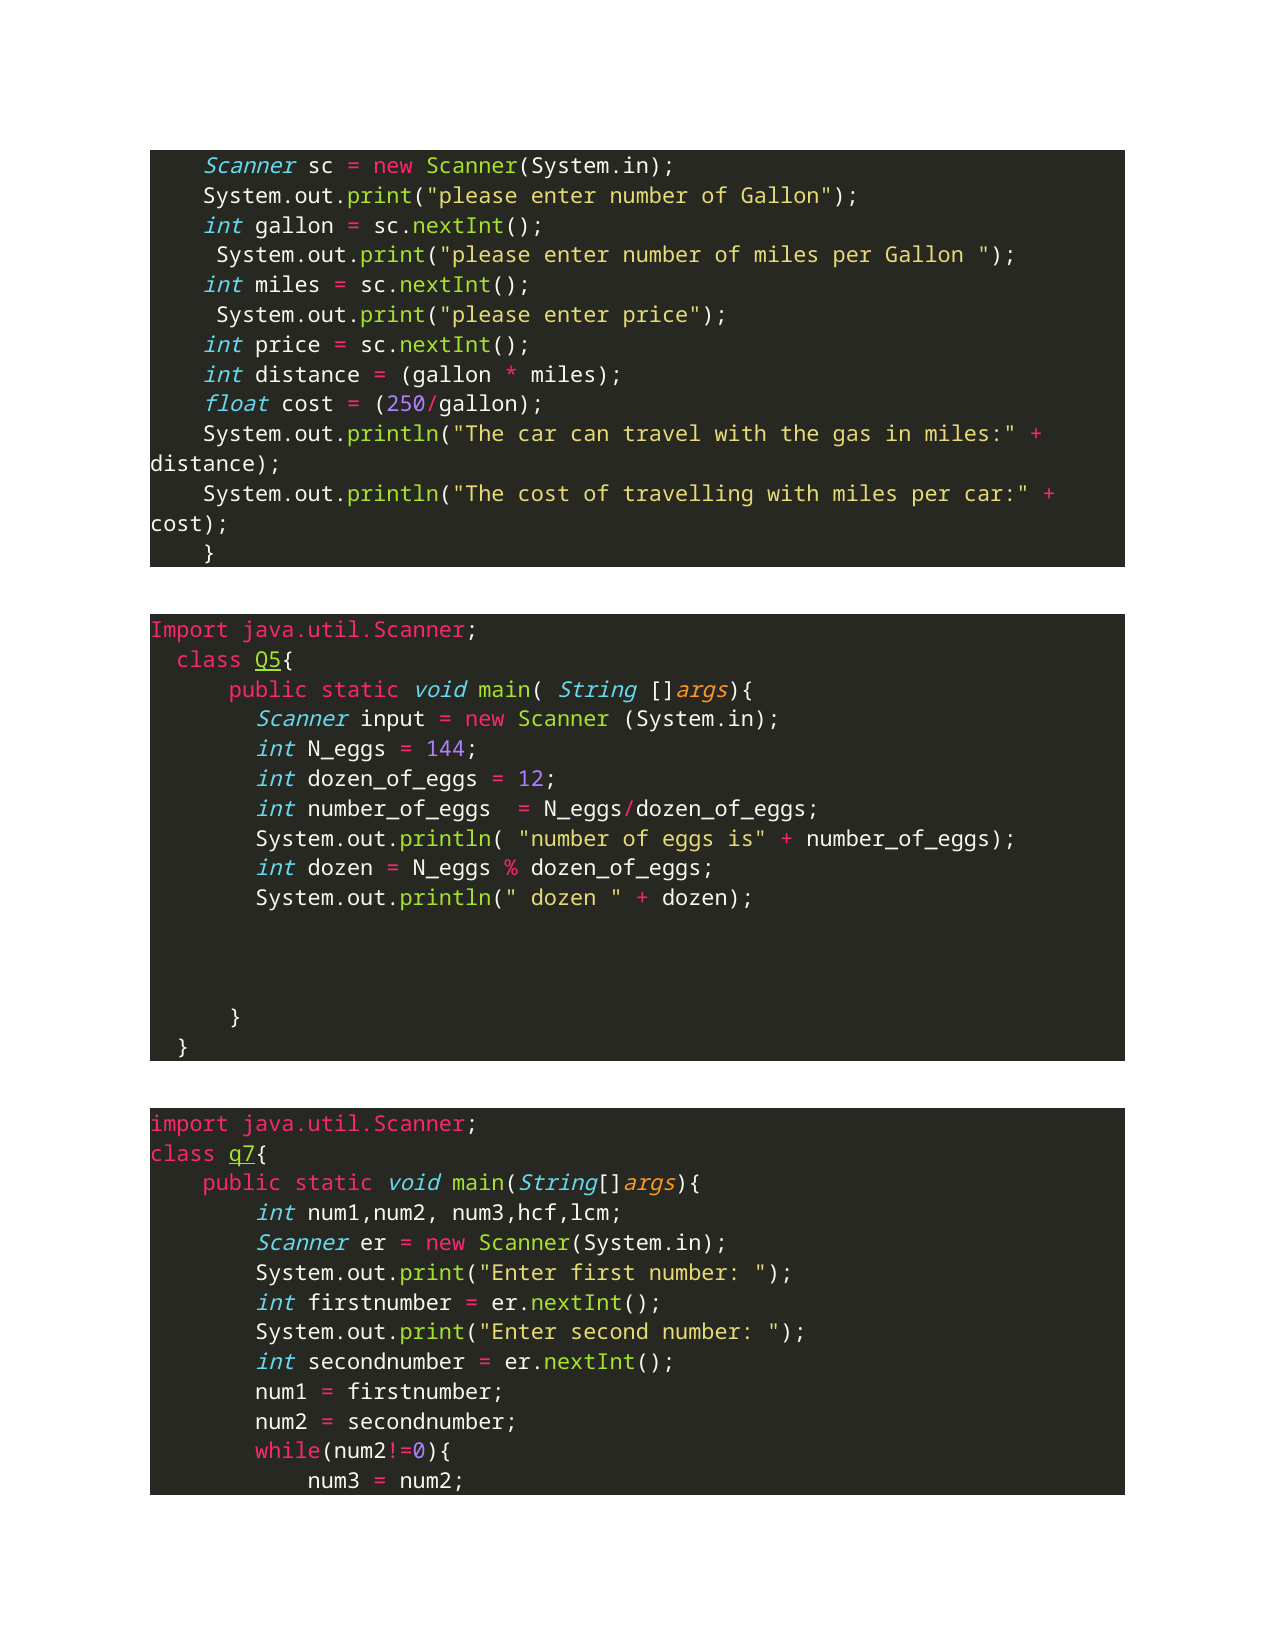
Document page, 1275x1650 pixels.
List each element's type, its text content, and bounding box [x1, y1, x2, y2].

text System.out.print("Enter first number: "); [150, 1257, 1125, 1286]
text System.out.println(" dozen " + dozen); [150, 882, 1125, 912]
text int number_of_eggs = N_eggs/dozen_of_eggs; [150, 793, 1125, 822]
text int gallon = sc.nextInt(); [150, 209, 1125, 239]
text } [150, 1001, 1125, 1031]
text System.out.print("please enter number of miles per Gallon "); [150, 239, 1125, 269]
text System.out.println("The car can travel with the gas in miles:" + distance); [150, 418, 1125, 478]
text while(num2!=0){ [150, 1435, 1125, 1465]
text int price = sc.nextInt(); [150, 329, 1125, 358]
text import java.util.Scanner; [150, 1108, 1125, 1137]
text num3 = num2; [150, 1465, 1125, 1495]
text float cost = (250/gallon); [150, 388, 1125, 418]
text System.out.println("The cost of travelling with miles per car:" + cost); [150, 478, 1125, 537]
text System.out.print("please enter number of Gallon"); [150, 180, 1125, 209]
text int firstnumber = er.nextInt(); [150, 1286, 1125, 1316]
text int distance = (gallon * miles); [150, 358, 1125, 388]
text int dozen_of_eggs = 12; [150, 763, 1125, 793]
text Scanner input = new Scanner (System.in); [150, 703, 1125, 733]
text int dozen = N_eggs % dozen_of_eggs; [150, 852, 1125, 882]
text } [150, 537, 1125, 567]
text public static void main(String[]args){ [150, 1167, 1125, 1197]
text Scanner sc = new Scanner(System.in); [150, 150, 1125, 180]
text public static void main( String []args){ [150, 673, 1125, 703]
text num2 = secondnumber; [150, 1406, 1125, 1435]
text num1 = firstnumber; [150, 1376, 1125, 1406]
text class Q5{ [150, 644, 1125, 673]
text System.out.println( "number of eggs is" + number_of_eggs); [150, 822, 1125, 852]
text int secondnumber = er.nextInt(); [150, 1346, 1125, 1376]
text } [150, 1031, 1125, 1061]
text Import java.util.Scanner; [150, 614, 1125, 644]
text int miles = sc.nextInt(); [150, 269, 1125, 299]
text class q7{ [150, 1137, 1125, 1167]
text int N_eggs = 144; [150, 733, 1125, 763]
text System.out.print("Enter second number: "); [150, 1316, 1125, 1346]
text Scanner er = new Scanner(System.in); [150, 1227, 1125, 1257]
text System.out.print("please enter price"); [150, 299, 1125, 329]
text int num1,num2, num3,hcf,lcm; [150, 1197, 1125, 1227]
